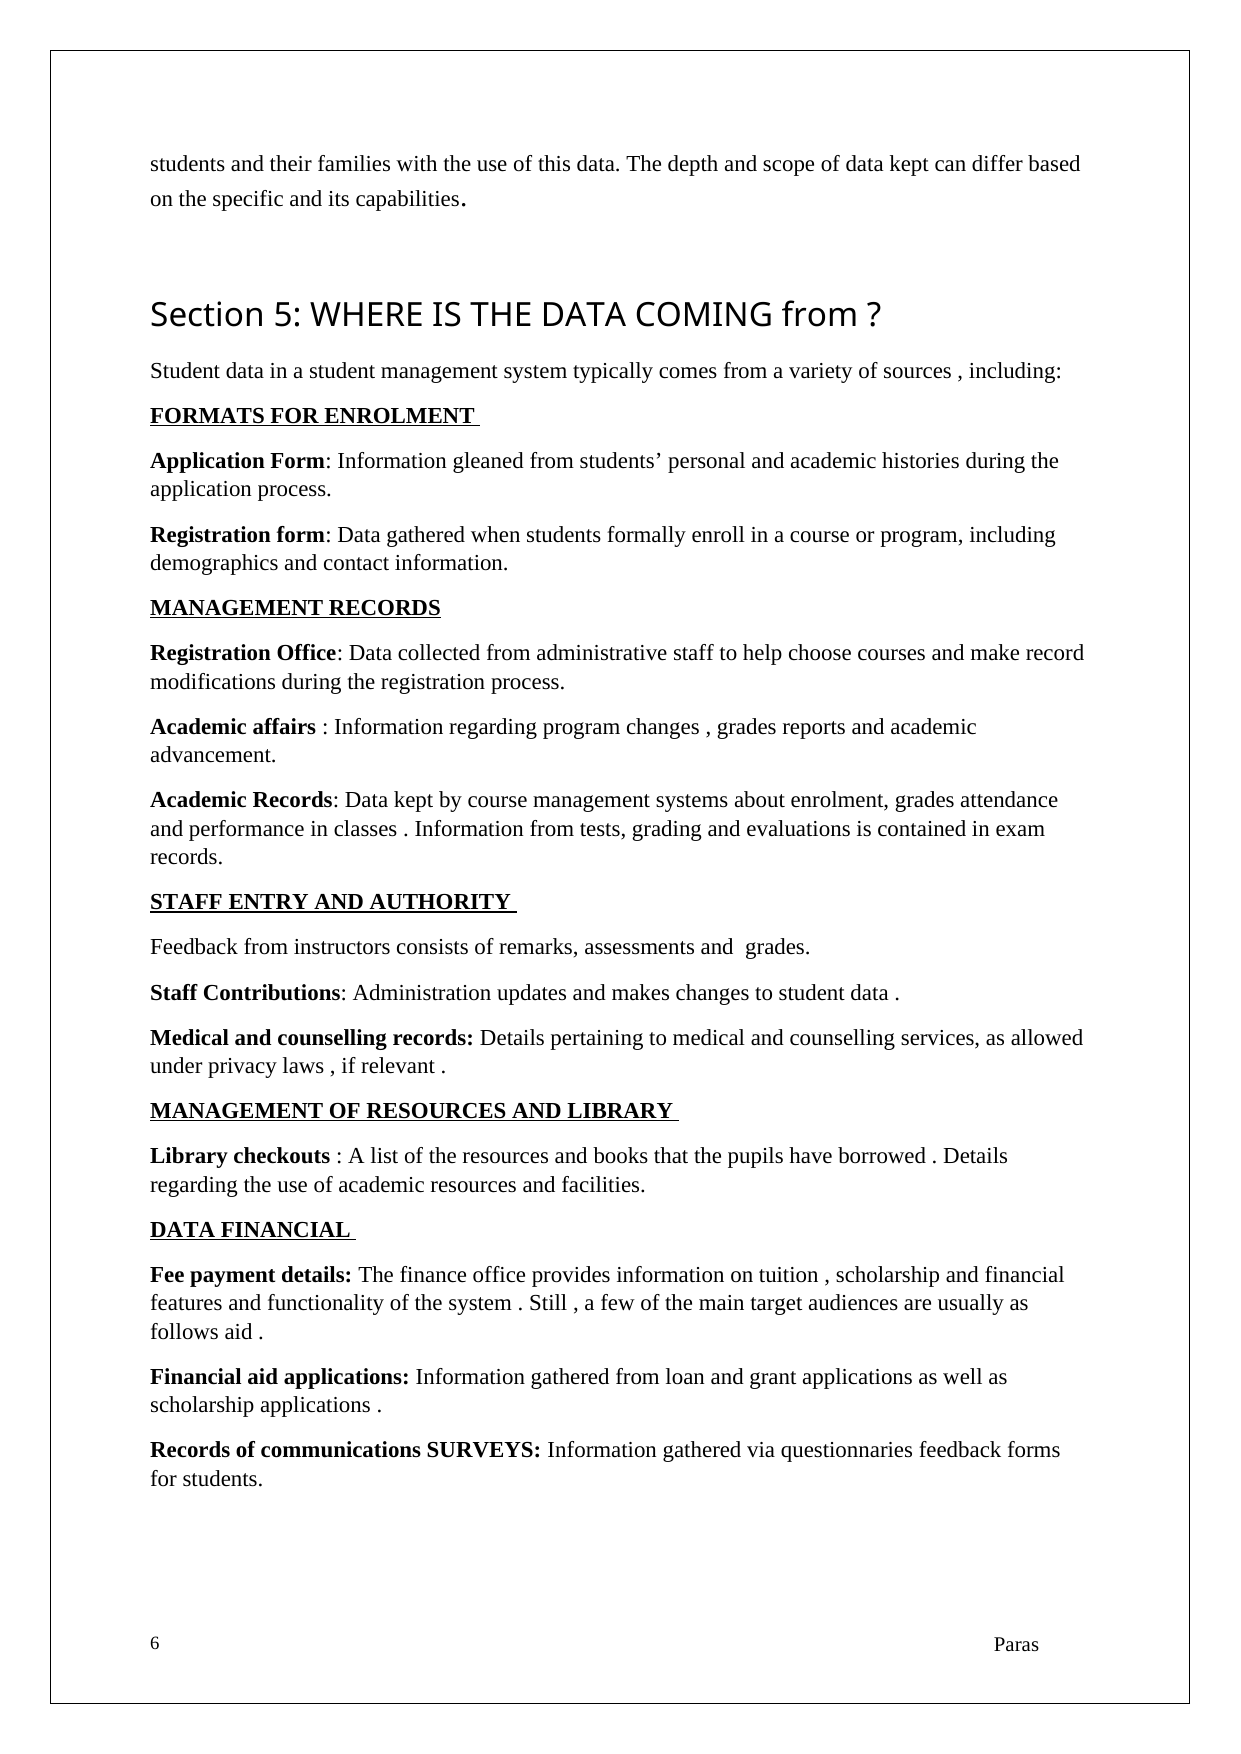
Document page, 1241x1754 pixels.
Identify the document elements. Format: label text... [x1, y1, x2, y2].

text Section 5: WHERE IS THE DATA COMING from ? [150, 291, 1090, 337]
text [150, 150, 1090, 212]
text Registration Office: Data collected from administrative staff to help choose courses and make record modifications during the registration process. [150, 639, 1090, 694]
text Academic Records: Data kept by course management systems about enrolment, grades attendance and performance in classes . Information from tests, grading and evaluations is contained in exam records. [150, 786, 1090, 869]
text MANAGEMENT OF RESOURCES AND LIBRARY [150, 1097, 1090, 1123]
text Fee payment details: The finance office provides information on tuition , scholarship and financial features and functionality of the system . Still , a few of the main target audiences are usually as follows aid . [150, 1261, 1090, 1344]
text FORMATS FOR ENROLMENT [150, 402, 1090, 428]
text DATA FINANCIAL [150, 1216, 1090, 1242]
text Library checkouts : A list of the resources and books that the pupils have borrowed . Details regarding the use of academic resources and facilities. [150, 1142, 1090, 1197]
text Registration form: Data gathered when students formally enroll in a course or program, including demographics and contact information. [150, 521, 1090, 575]
text Records of communications SURVEYS: Information gathered via questionnaries feedback forms for students. [150, 1436, 1090, 1491]
text Medical and counselling records: Details pertaining to medical and counselling services, as allowed under privacy laws , if relevant . [150, 1024, 1090, 1078]
text Staff Contributions: Administration updates and makes changes to student data . [150, 978, 1090, 1005]
text MANAGEMENT RECORDS [150, 594, 1090, 621]
text Application Form: Information gleaned from students’ personal and academic histories during the application process. [150, 447, 1090, 502]
text Student data in a student management system typically comes from a variety of sources , including: [150, 357, 1090, 383]
text Financial aid applications: Information gathered from loan and grant applications as well as scholarship applications . [150, 1363, 1090, 1418]
text STAFF ENTRY AND AUTHORITY [150, 888, 1090, 915]
text Academic affairs : Information regarding program changes , grades reports and academic advancement. [150, 713, 1090, 768]
text Feedback from instructors consists of remarks, assessments and grades. [150, 933, 1090, 960]
